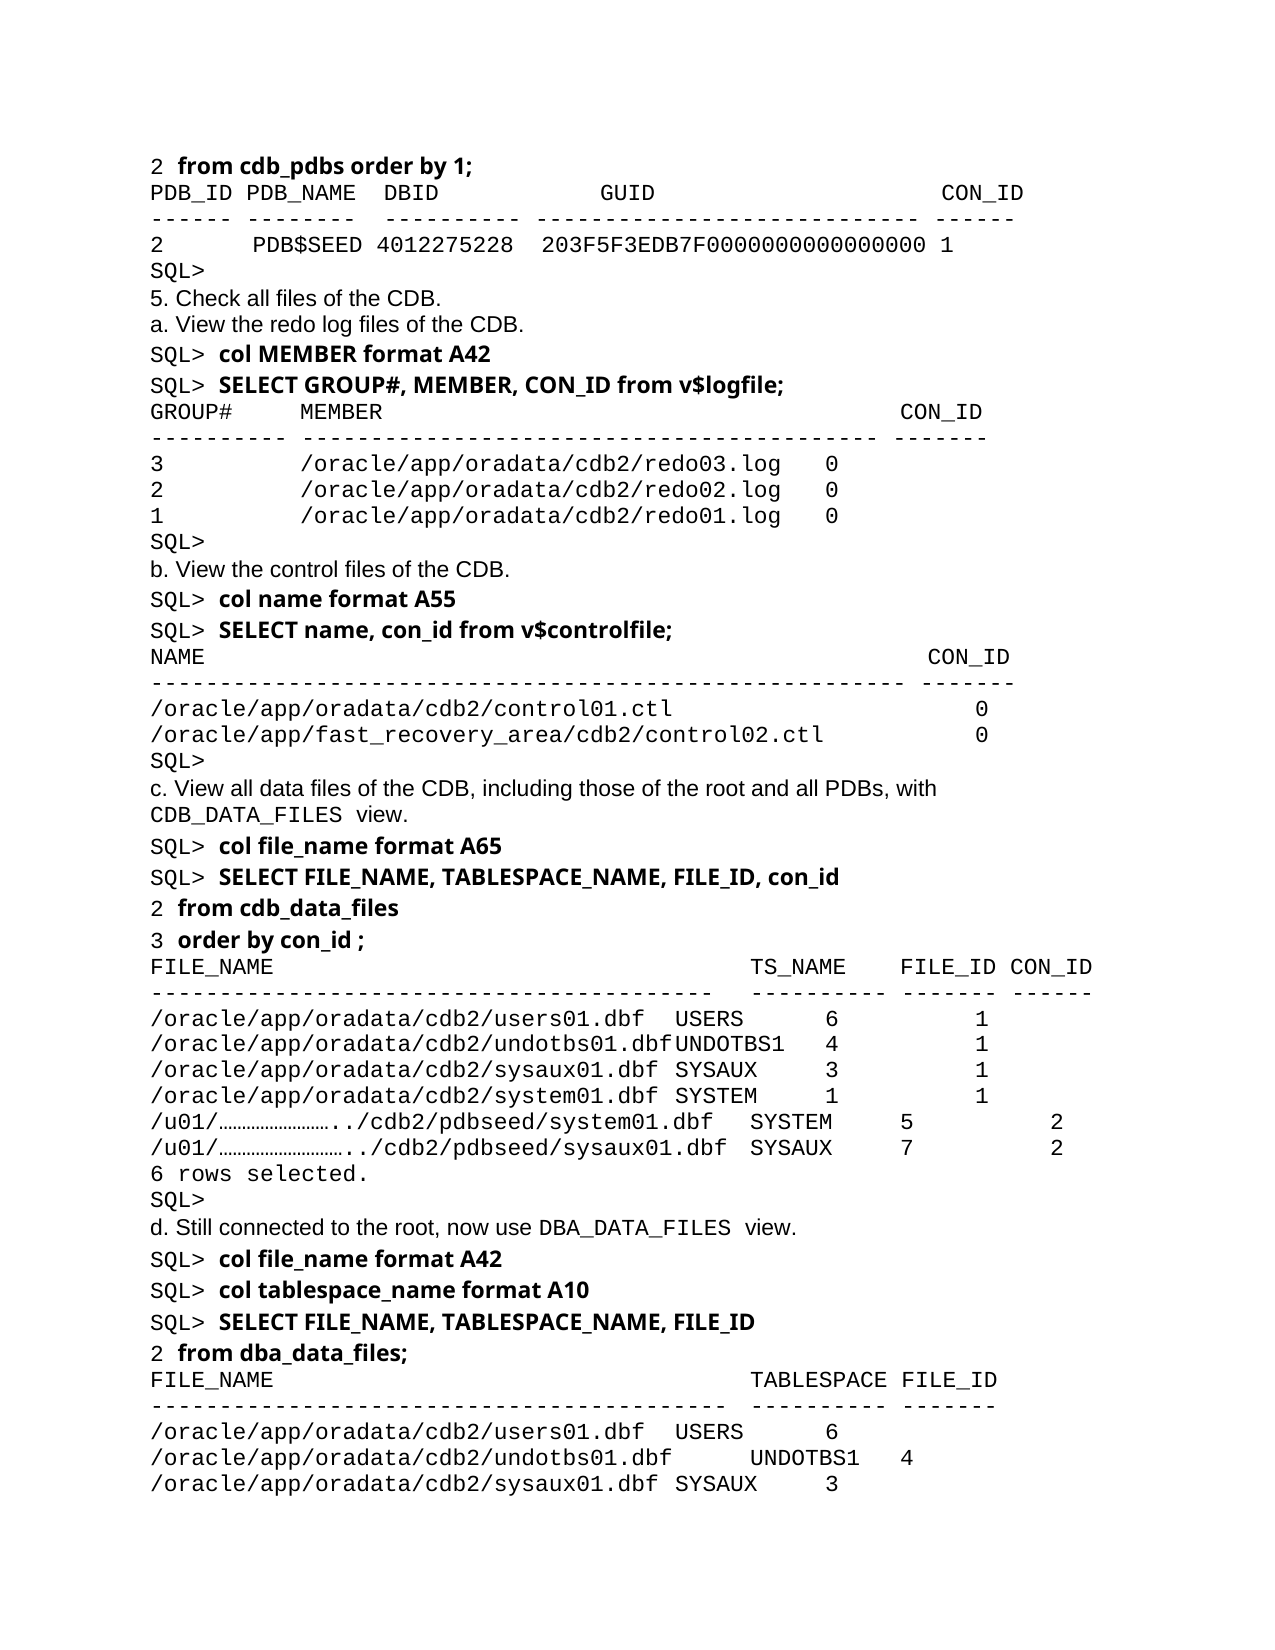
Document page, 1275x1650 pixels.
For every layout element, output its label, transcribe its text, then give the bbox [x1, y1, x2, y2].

text /oracle/app/oradata/cdb2/users01.dbf USERS 6 1 [150, 1007, 1125, 1033]
text c. View all data files of the CDB, including those of the root and all PDBs, with [150, 775, 1125, 801]
text 5. Check all files of the CDB. [150, 285, 1125, 311]
text 6 rows selected. [150, 1162, 1125, 1188]
text /oracle/app/oradata/cdb2/undotbs01.dbf UNDOTBS1 4 1 [150, 1033, 1125, 1059]
text /oracle/app/oradata/cdb2/users01.dbf USERS 6 [150, 1420, 1125, 1446]
text SQL> [150, 1188, 1125, 1214]
text 2 /oracle/app/oradata/cdb2/redo02.log 0 [150, 478, 1125, 504]
text b. View the control files of the CDB. [150, 556, 1125, 582]
text ----------------------------------------- ---------- ------- ------ [150, 981, 1125, 1007]
text SQL> col MEMBER format A42 [150, 338, 1125, 369]
text FILE_NAME TABLESPACE FILE_ID [150, 1368, 1125, 1394]
text /oracle/app/fast_recovery_area/cdb2/control02.ctl 0 [150, 723, 1125, 749]
text SQL> [150, 259, 1125, 285]
text d. Still connected to the root, now use DBA_DATA_FILES view. [150, 1214, 1125, 1243]
text /oracle/app/oradata/cdb2/system01.dbf SYSTEM 1 1 [150, 1085, 1125, 1111]
text 3 /oracle/app/oradata/cdb2/redo03.log 0 [150, 452, 1125, 478]
text SQL> col file_name format A42 [150, 1243, 1125, 1274]
text a. View the redo log files of the CDB. [150, 311, 1125, 338]
text SQL> SELECT GROUP#, MEMBER, CON_ID from v$logfile; [150, 369, 1125, 401]
text SQL> SELECT FILE_NAME, TABLESPACE_NAME, FILE_ID [150, 1305, 1125, 1337]
text SQL> SELECT name, con_id from v$controlfile; [150, 614, 1125, 645]
text 3 order by con_id ; [150, 924, 1125, 955]
text PDB_ID PDB_NAME DBID GUID CON_ID [150, 181, 1125, 207]
text 2 from dba_data_files; [150, 1337, 1125, 1368]
text SQL> col name format A55 [150, 582, 1125, 614]
text SQL> SELECT FILE_NAME, TABLESPACE_NAME, FILE_ID, con_id [150, 861, 1125, 892]
text SQL> [150, 749, 1125, 775]
text GROUP# MEMBER CON_ID [150, 401, 1125, 426]
text ------ -------- ---------- ---------------------------- ------ [150, 207, 1125, 233]
text /u01/……………………../cdb2/pdbseed/system01.dbf SYSTEM 5 2 [150, 1111, 1125, 1137]
text ---------- ------------------------------------------ ------- [150, 426, 1125, 452]
text CDB_DATA_FILES view. [150, 801, 1125, 829]
text FILE_NAME TS_NAME FILE_ID CON_ID [150, 955, 1125, 981]
text 2 PDB$SEED 4012275228 203F5F3EDB7F0000000000000000 1 [150, 233, 1125, 259]
text SQL> col file_name format A65 [150, 829, 1125, 861]
text ------------------------------------------ ---------- ------- [150, 1394, 1125, 1420]
text /u01/………………………../cdb2/pdbseed/sysaux01.dbf SYSAUX 7 2 [150, 1137, 1125, 1162]
text /oracle/app/oradata/cdb2/control01.ctl 0 [150, 697, 1125, 723]
text /oracle/app/oradata/cdb2/sysaux01.dbf SYSAUX 3 [150, 1472, 1125, 1498]
text SQL> [150, 530, 1125, 556]
text ------------------------------------------------------- ------- [150, 671, 1125, 697]
text 1 /oracle/app/oradata/cdb2/redo01.log 0 [150, 504, 1125, 530]
text 2 from cdb_data_files [150, 892, 1125, 924]
text 2 from cdb_pdbs order by 1; [150, 150, 1125, 181]
text /oracle/app/oradata/cdb2/undotbs01.dbf UNDOTBS1 4 [150, 1446, 1125, 1472]
text SQL> col tablespace_name format A10 [150, 1274, 1125, 1305]
text /oracle/app/oradata/cdb2/sysaux01.dbf SYSAUX 3 1 [150, 1059, 1125, 1085]
text NAME CON_ID [150, 645, 1125, 671]
